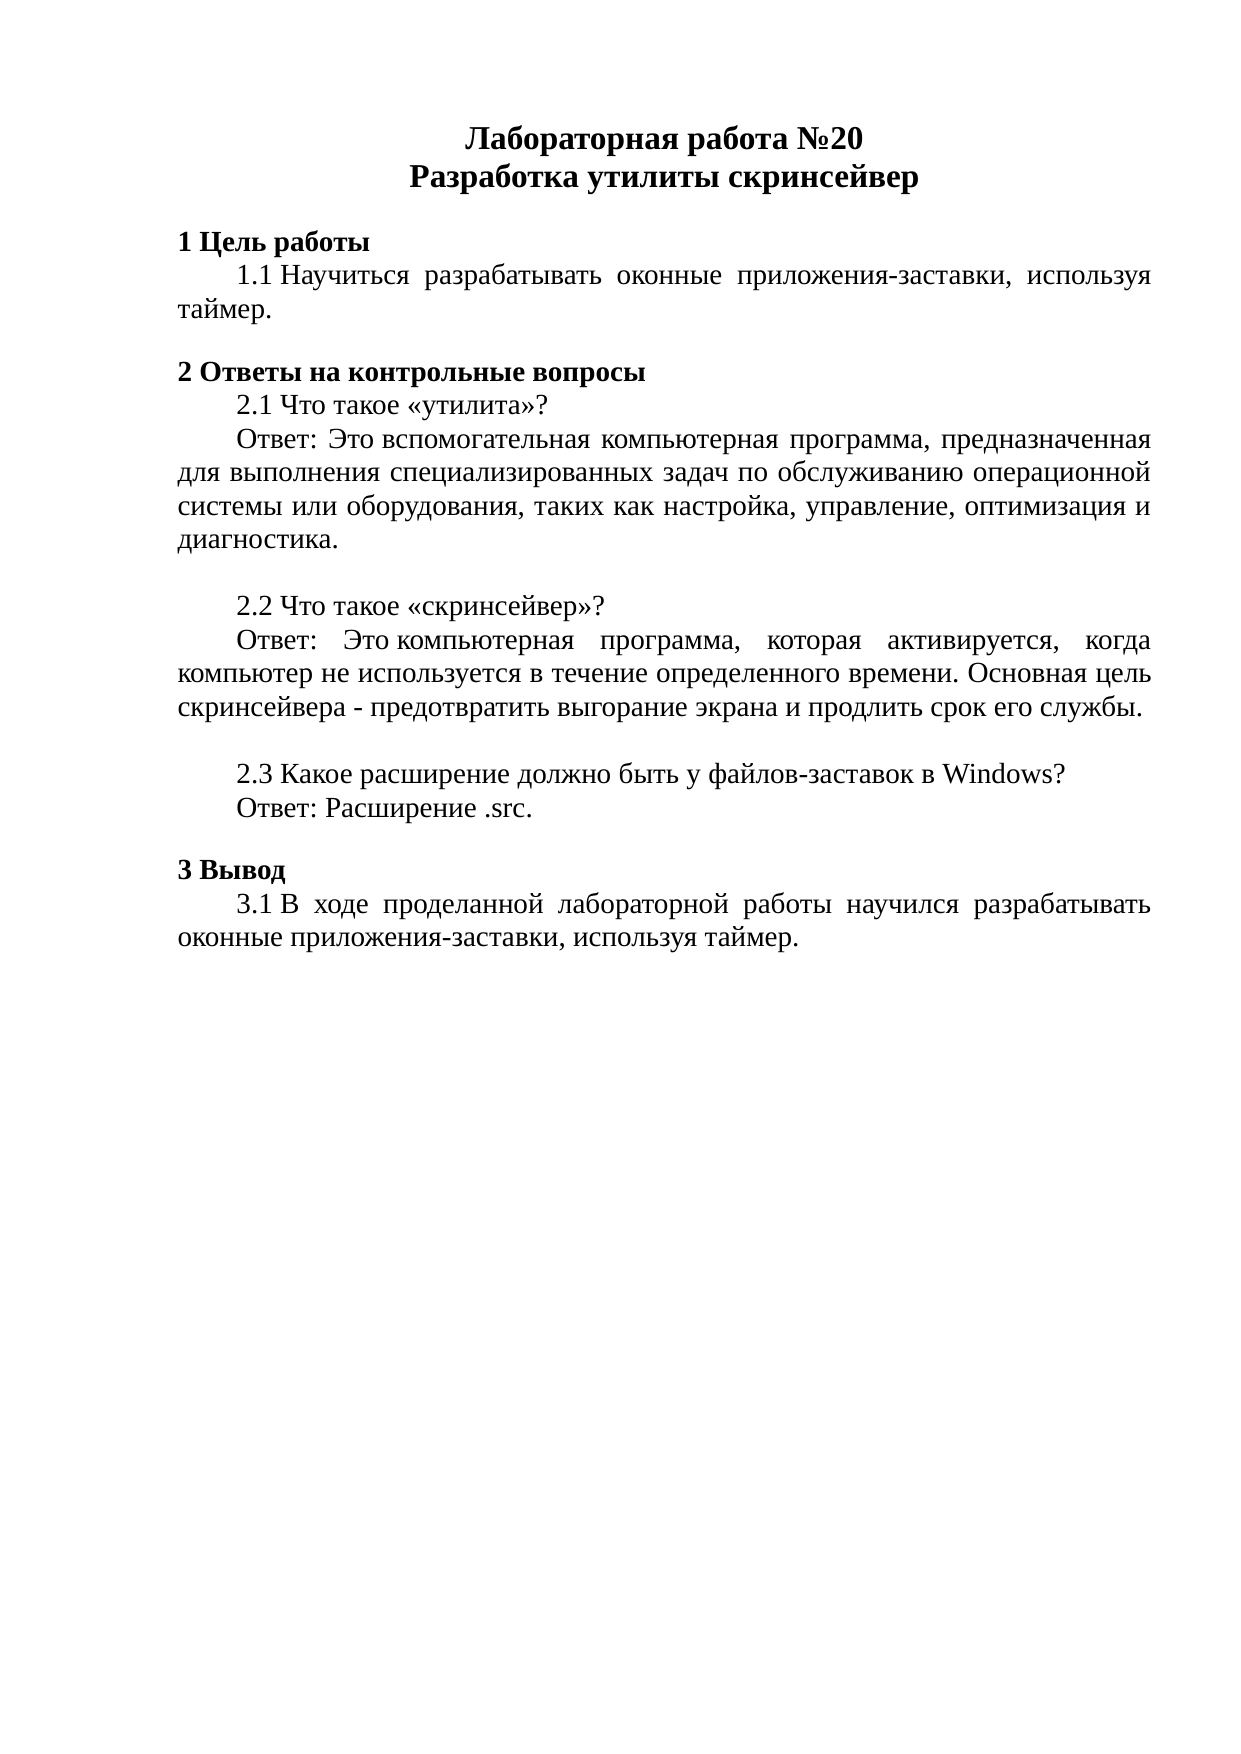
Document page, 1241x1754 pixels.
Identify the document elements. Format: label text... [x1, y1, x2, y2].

text В ходе проделанной лабораторной работы научился разрабатывать оконные приложения-заставки, используя таймер. [177, 886, 1152, 953]
text Ответ: Это компьютерная программа, которая активируется, когда компьютер не используется в течение определенного времени. Основная цель скринсейвера - предотвратить выгорание экрана и продлить срок его службы. [177, 622, 1152, 723]
text Что такое «утилита»? [177, 387, 1152, 421]
text Вывод [177, 852, 1152, 886]
list Цель работы [177, 224, 1152, 257]
text Научиться разрабатывать оконные приложения-заставки, используя таймер. [177, 257, 1152, 324]
subtitle Лабораторная работа №20 Разработка утилиты скринсейвер [177, 118, 1152, 195]
text Ответ: Это вспомогательная компьютерная программа, предназначенная для выполнения специализированных задач по обслуживанию операционной системы или оборудования, таких как настройка, управление, оптимизация и диагностика. [177, 421, 1152, 555]
text Ответ: Расширение .src. [177, 790, 1152, 823]
text Что такое «скринсейвер»? [177, 588, 1152, 622]
text Какое расширение должно быть у файлов-заставок в Windows? [177, 756, 1152, 790]
text Ответы на контрольные вопросы [177, 354, 1152, 387]
